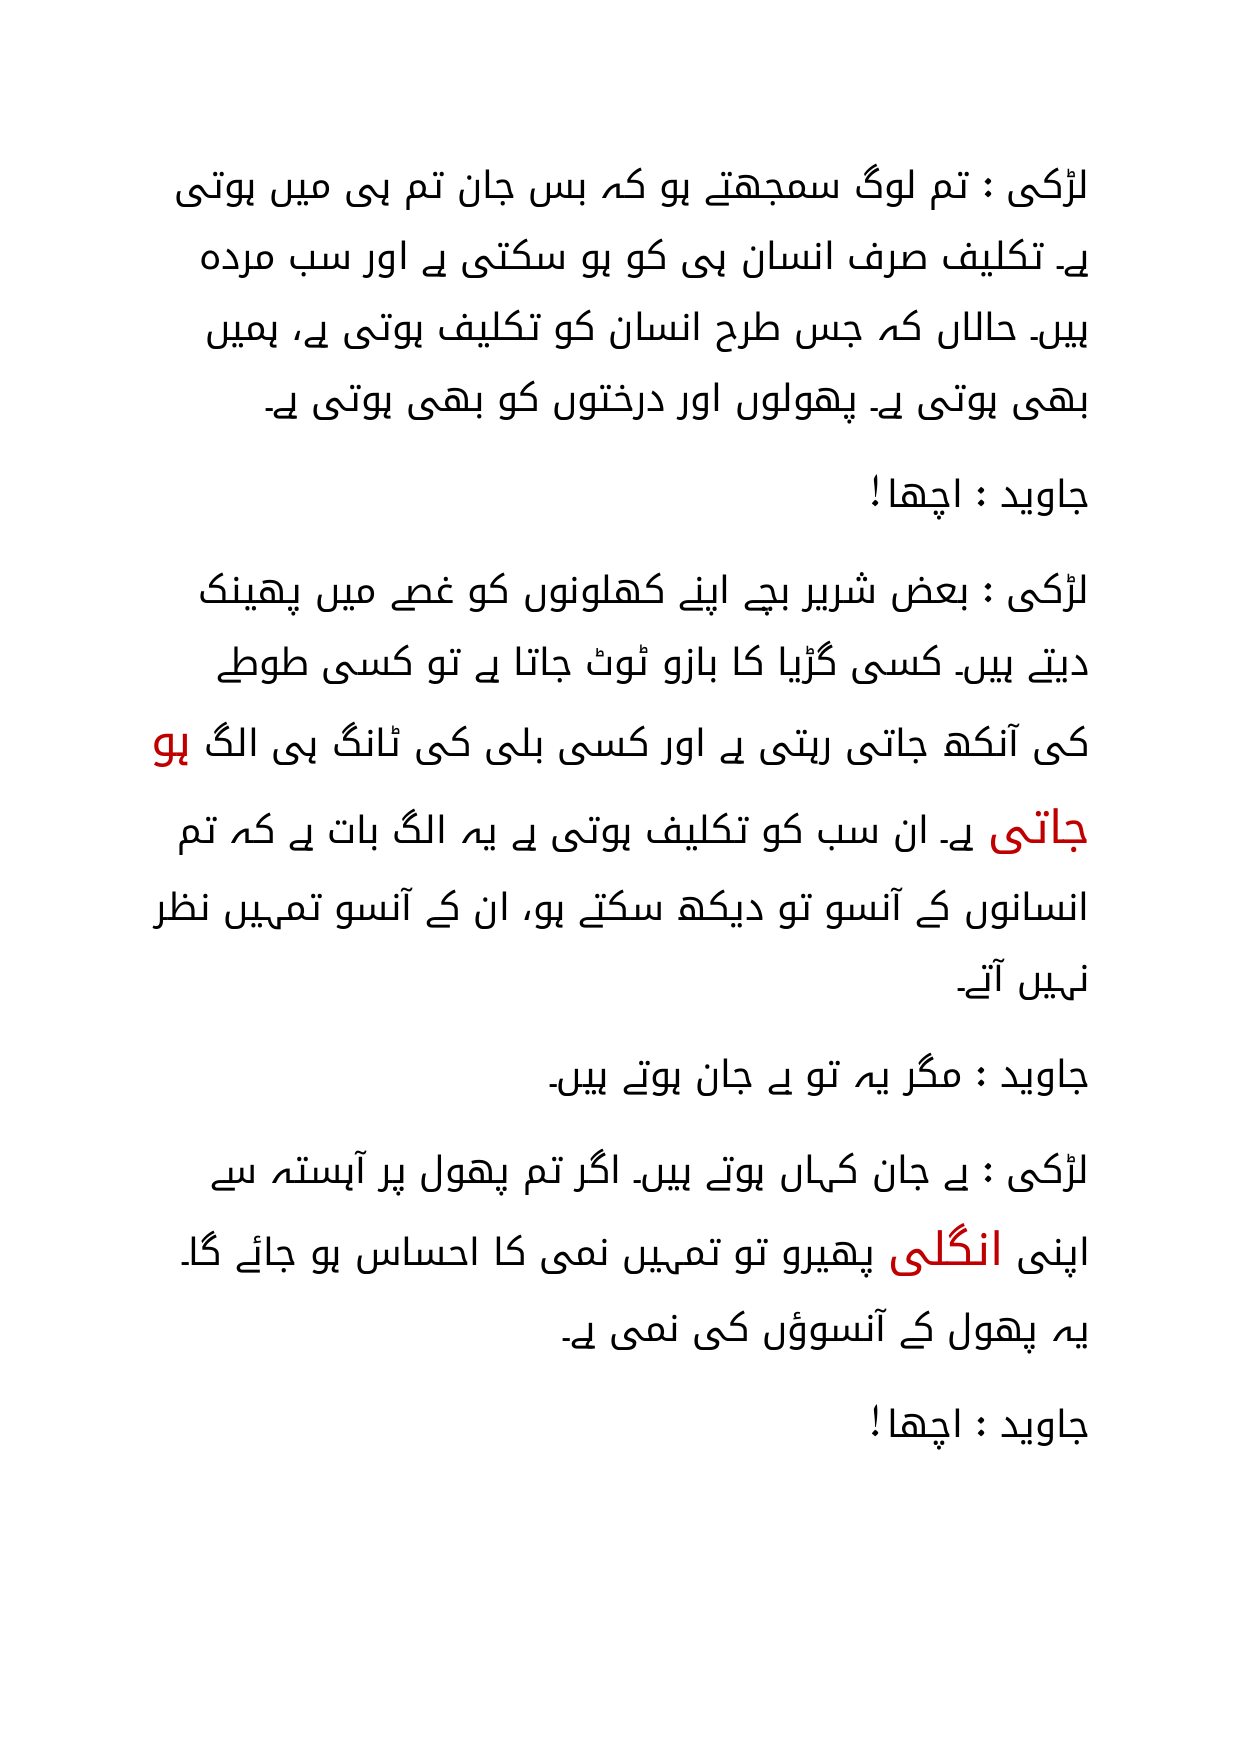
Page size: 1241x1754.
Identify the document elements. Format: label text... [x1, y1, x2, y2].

text لڑکی : بعض شریر بچے اپنے کھلونوں کو غصے میں پھینک دیتے ہیں۔ کسی گڑیا کا بازو ٹوٹ جاتا ہے تو کسی طوطے کی آنکھ جاتی رہتی ہے اور کسی بلی کی ٹانگ ہی الگ ہو جاتی ہے۔ ان سب کو تکلیف ہوتی ہے یہ الگ بات ہے کہ تم انسانوں کے آنسو تو دیکھ سکتے ہو، ان کے آنسو تمہیں نظر نہیں آتے۔ [150, 556, 1090, 1014]
text جاوید : اچھا! [150, 1390, 1090, 1461]
text جاوید : اچھا! [150, 459, 1090, 531]
text لڑکی : بے جان کہاں ہوتے ہیں۔ اگر تم پھول پر آہستہ سے اپنی انگلی پھیرو تو تمہیں نمی کا احساس ہو جائے گا۔ یہ پھول کے آنسوؤں کی نمی ہے۔ [150, 1135, 1090, 1365]
text جاوید : مگر یہ تو بے جان ہوتے ہیں۔ [150, 1039, 1090, 1110]
text لڑکی : تم لوگ سمجھتے ہو کہ بس جان تم ہی میں ہوتی ہے۔ تکلیف صرف انسان ہی کو ہو سکتی ہے اور سب مردہ ہیں۔ حالاں کہ جس طرح انسان کو تکلیف ہوتی ہے، ہمیں بھی ہوتی ہے۔ پھولوں اور درختوں کو بھی ہوتی ہے۔ [150, 150, 1090, 434]
